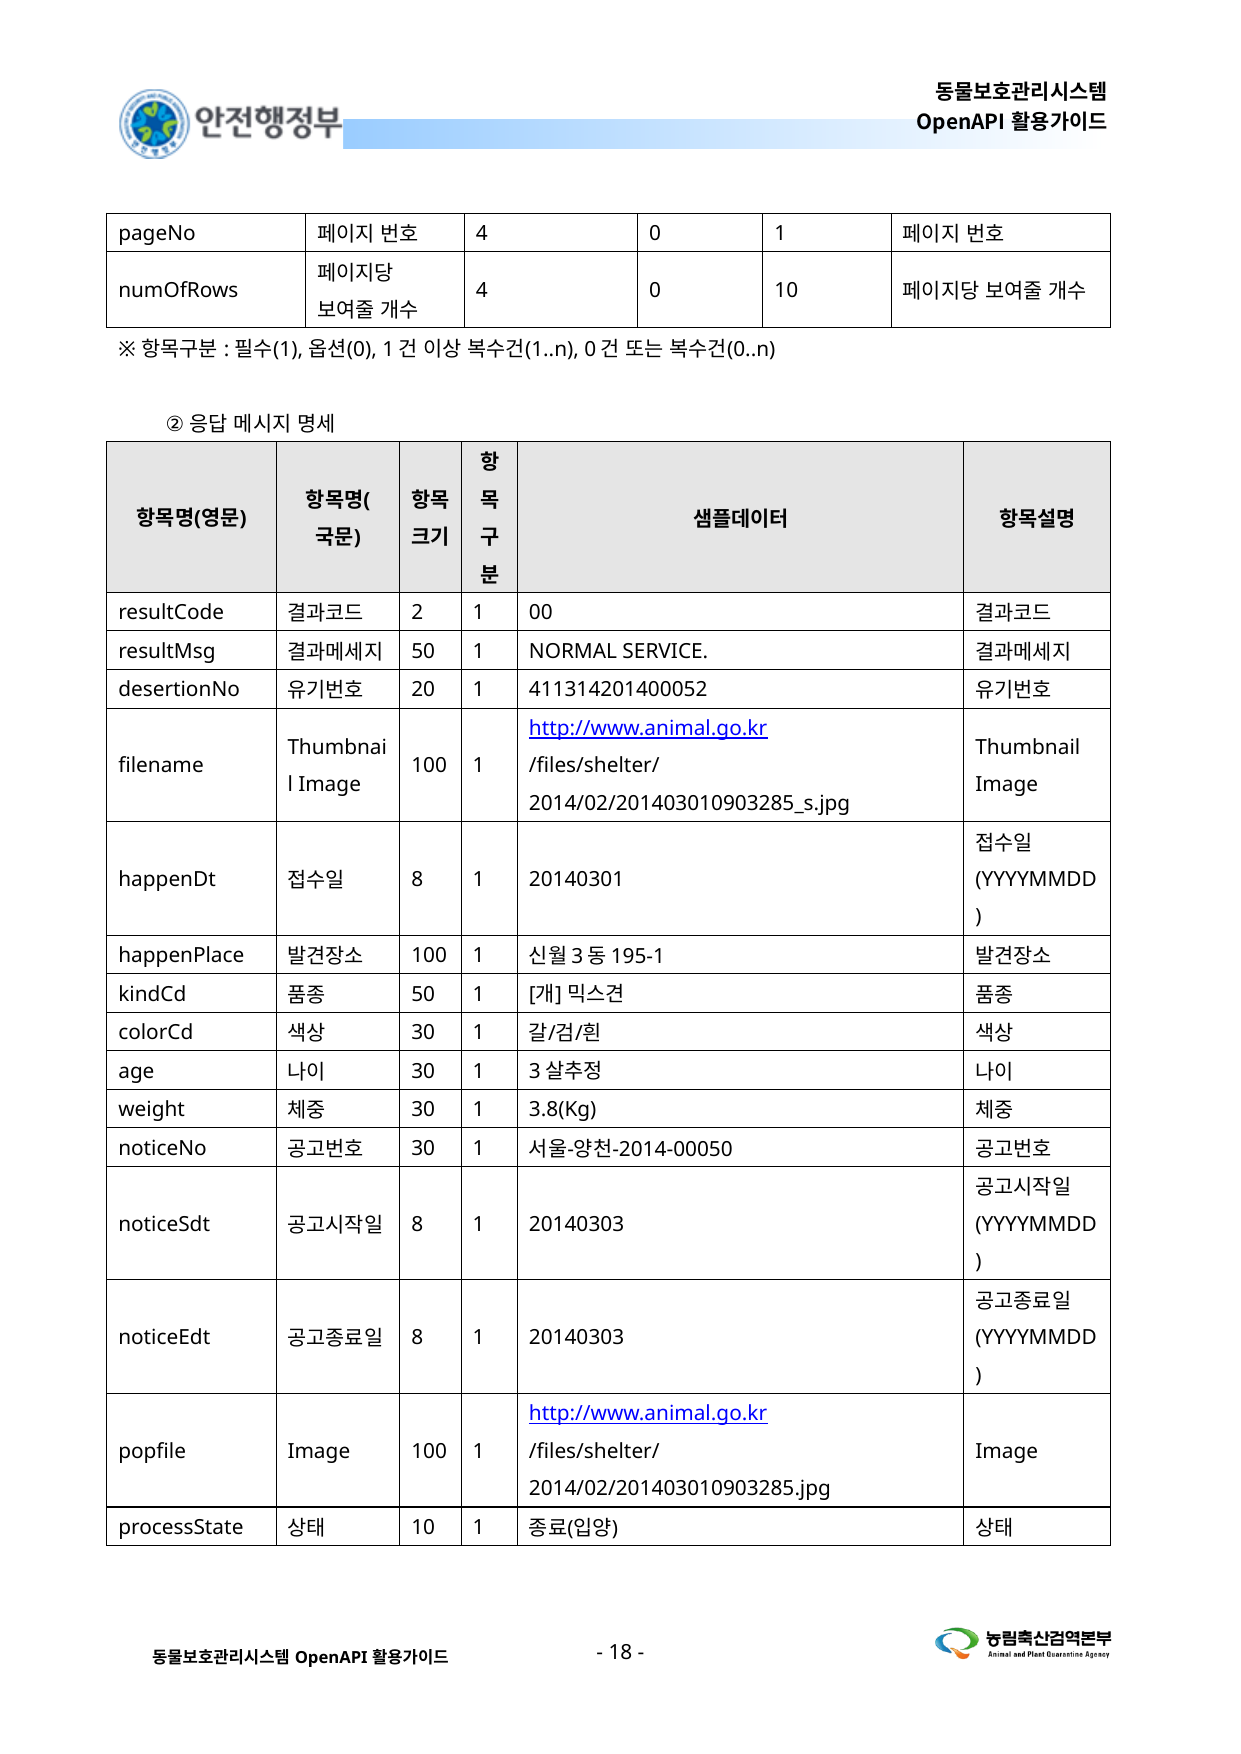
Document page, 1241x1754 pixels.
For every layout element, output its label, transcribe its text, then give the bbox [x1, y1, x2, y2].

table_cell 페이지 번호 [306, 214, 464, 251]
table_cell 결과코드 [964, 593, 1110, 630]
table_cell 20140303 [518, 1167, 963, 1279]
table_cell 서울-양천-2014-00050 [518, 1128, 963, 1166]
table_cell 20 [400, 670, 461, 707]
table_cell 2 [400, 593, 461, 630]
table_cell 공고번호 [277, 1128, 399, 1166]
table_cell 100 [400, 709, 461, 821]
table_cell 100 [400, 1394, 461, 1506]
table_cell 1 [462, 631, 517, 669]
table_cell 1 [462, 1280, 517, 1393]
table_cell noticeNo [107, 1128, 276, 1166]
table_cell 1 [462, 1167, 517, 1279]
table_cell 상태 [964, 1508, 1110, 1545]
table_cell [개] 믹스견 [518, 974, 963, 1012]
subtitle 응답 메시지 명세 [165, 403, 1122, 441]
table_cell 상태 [277, 1508, 399, 1545]
table_cell processState [107, 1508, 276, 1545]
table_cell kindCd [107, 974, 276, 1012]
table_cell 0 [638, 214, 762, 251]
table_cell 1 [462, 1051, 517, 1089]
table_cell 30 [400, 1128, 461, 1166]
table_cell pageNo [107, 214, 305, 251]
text ※ 항목구분 : 필수(1), 옵션(0), 1건 이상 복수건(1..n), 0건 또는 복수건(0..n) [118, 328, 1122, 366]
table_cell 1 [462, 822, 517, 934]
table_cell 30 [400, 1051, 461, 1089]
table_cell 50 [400, 631, 461, 669]
table_cell 공고번호 [964, 1128, 1110, 1166]
table_cell age [107, 1051, 276, 1089]
table_cell 결과코드 [277, 593, 399, 630]
table_cell 1 [462, 709, 517, 821]
table_cell 갈/검/흰 [518, 1013, 963, 1050]
table_cell 1 [462, 936, 517, 973]
table_cell http://www.animal.go.kr /files/shelter/2014/02/201403010903285.jpg [518, 1394, 963, 1506]
table_cell happenPlace [107, 936, 276, 973]
table_cell 결과메세지 [964, 631, 1110, 669]
table_cell weight [107, 1090, 276, 1127]
table_cell 1 [462, 1013, 517, 1050]
table_cell numOfRows [107, 252, 305, 327]
table_cell 30 [400, 1013, 461, 1050]
table_cell 20140303 [518, 1280, 963, 1393]
table_cell noticeEdt [107, 1280, 276, 1393]
table_cell 공고시작일 (YYYYMMDD) [964, 1167, 1110, 1279]
table_cell 페이지 번호 [892, 214, 1110, 251]
table_cell Image [964, 1394, 1110, 1506]
table_cell 색상 [964, 1013, 1110, 1050]
table_header 항목구분 [462, 442, 517, 592]
table_cell popfile [107, 1394, 276, 1506]
table_header 샘플데이터 [518, 442, 963, 592]
table_cell Image [277, 1394, 399, 1506]
table_cell 3살추정 [518, 1051, 963, 1089]
table_cell colorCd [107, 1013, 276, 1050]
picture [118, 88, 344, 159]
table_cell 1 [462, 974, 517, 1012]
table_cell 체중 [277, 1090, 399, 1127]
table_cell filename [107, 709, 276, 821]
table_cell 00 [518, 593, 963, 630]
table_cell 3.8(Kg) [518, 1090, 963, 1127]
table_cell 나이 [277, 1051, 399, 1089]
table_cell 페이지당 보여줄 개수 [306, 252, 464, 327]
table_header 항목설명 [964, 442, 1110, 592]
table_cell 10 [763, 252, 891, 327]
picture [933, 1623, 1118, 1663]
table_cell 4 [465, 214, 637, 251]
table_cell 1 [462, 1128, 517, 1166]
table_cell 종료(입양) [518, 1508, 963, 1545]
table_cell 30 [400, 1090, 461, 1127]
table_cell 결과메세지 [277, 631, 399, 669]
table_cell 접수일 [277, 822, 399, 934]
table_cell happenDt [107, 822, 276, 934]
table_cell 공고시작일 [277, 1167, 399, 1279]
table_cell 공고종료일 [277, 1280, 399, 1393]
table_cell 공고종료일 (YYYYMMDD) [964, 1280, 1110, 1393]
table_cell 4 [465, 252, 637, 327]
table_cell 1 [763, 214, 891, 251]
table_cell 1 [462, 1394, 517, 1506]
table_cell 페이지당 보여줄 개수 [892, 252, 1110, 327]
table_header 항목명(국문) [277, 442, 399, 592]
table_header 항목크기 [400, 442, 461, 592]
table_cell 접수일 (YYYYMMDD) [964, 822, 1110, 934]
table_cell 나이 [964, 1051, 1110, 1089]
table_cell 발견장소 [277, 936, 399, 973]
table_cell 411314201400052 [518, 670, 963, 707]
table_cell 유기번호 [277, 670, 399, 707]
table_cell resultMsg [107, 631, 276, 669]
table_cell 품종 [964, 974, 1110, 1012]
table_cell 0 [638, 252, 762, 327]
table_cell 1 [462, 670, 517, 707]
table_cell 1 [462, 593, 517, 630]
table_cell 8 [400, 1167, 461, 1279]
table_cell 1 [462, 1090, 517, 1127]
table_cell Thumbnail Image [277, 709, 399, 821]
table_cell resultCode [107, 593, 276, 630]
table_cell http://www.animal.go.kr /files/shelter/2014/02/201403010903285_s.jpg [518, 709, 963, 821]
table_cell 50 [400, 974, 461, 1012]
table_cell 20140301 [518, 822, 963, 934]
table_cell 8 [400, 1280, 461, 1393]
table_cell 품종 [277, 974, 399, 1012]
table_cell 10 [400, 1508, 461, 1545]
table_cell Thumbnail Image [964, 709, 1110, 821]
table_cell 100 [400, 936, 461, 973]
table_cell 색상 [277, 1013, 399, 1050]
table_cell 신월3동195-1 [518, 936, 963, 973]
table_cell 체중 [964, 1090, 1110, 1127]
table_cell 발견장소 [964, 936, 1110, 973]
table_cell 유기번호 [964, 670, 1110, 707]
table_cell 1 [462, 1508, 517, 1545]
table_cell noticeSdt [107, 1167, 276, 1279]
table_cell NORMAL SERVICE. [518, 631, 963, 669]
table_cell 8 [400, 822, 461, 934]
table_cell desertionNo [107, 670, 276, 707]
table_header 항목명(영문) [107, 442, 276, 592]
